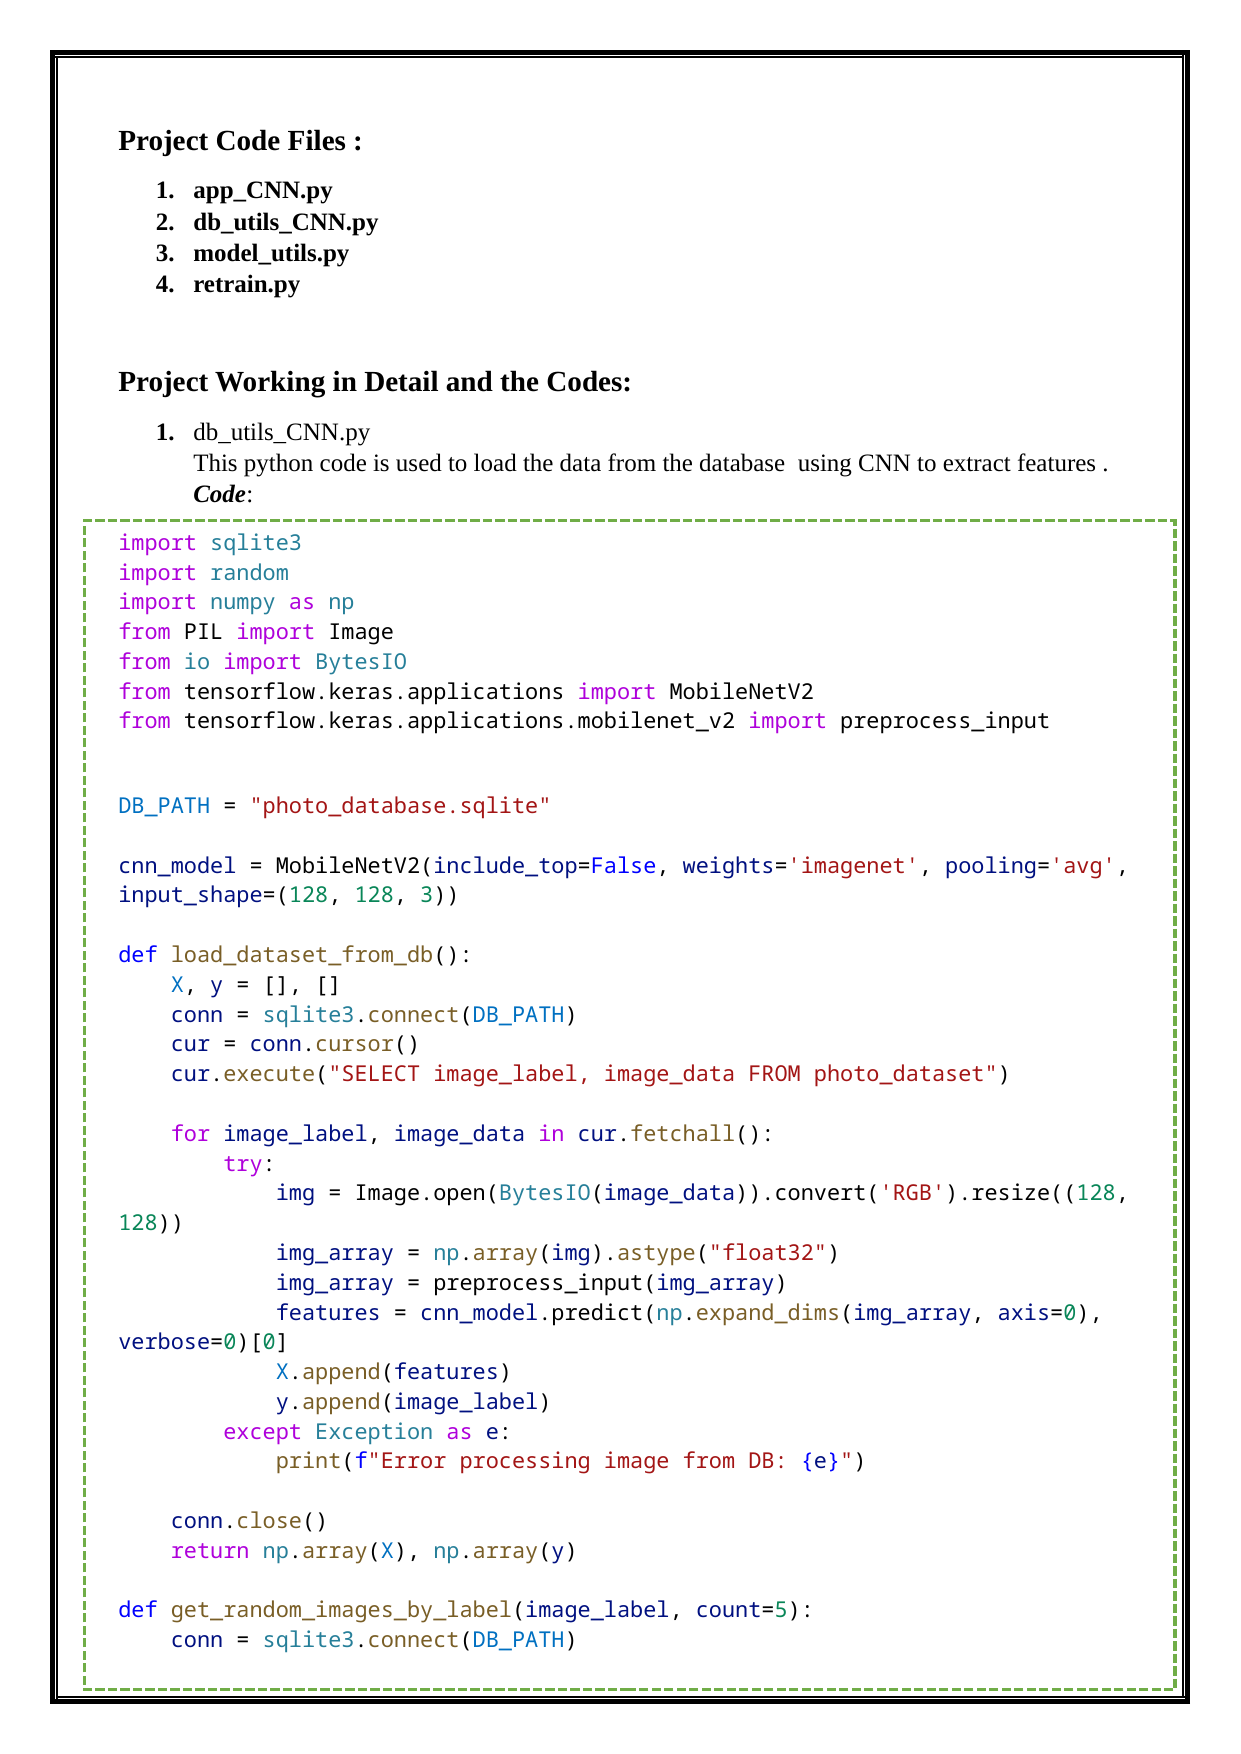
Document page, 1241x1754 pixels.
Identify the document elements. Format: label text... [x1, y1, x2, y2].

text conn.close() [118, 1505, 1165, 1535]
text img_array = preprocess_input(img_array) [118, 1267, 1165, 1296]
list retrain.py [156, 269, 1165, 297]
text return np.array(X), np.array(y) [118, 1535, 1165, 1564]
list db_utils_CNN.py [156, 207, 1165, 235]
text features = cnn_model.predict(np.expand_dims(img_array, axis=0), verbose=0)[0] [118, 1296, 1165, 1356]
text print(f"Error processing image from DB: {e}") [118, 1445, 1165, 1475]
list This python code is used to load the data from the database using CNN to extract features . [193, 448, 1165, 477]
text DB_PATH = "photo_database.sqlite" [118, 790, 1165, 820]
text conn = sqlite3.connect(DB_PATH) [118, 998, 1165, 1028]
text from io import BytesIO [118, 646, 1165, 676]
text import random [118, 556, 1165, 586]
text conn = sqlite3.connect(DB_PATH) [118, 1624, 1165, 1654]
text def get_random_images_by_label(image_label, count=5): [118, 1594, 1165, 1624]
text from tensorflow.keras.applications import MobileNetV2 [118, 676, 1165, 705]
list app_CNN.py [156, 176, 1165, 204]
text import sqlite3 [118, 527, 1165, 556]
text X, y = [], [] [118, 969, 1165, 998]
text img_array = np.array(img).astype("float32") [118, 1237, 1165, 1267]
list model_utils.py [156, 238, 1165, 266]
text def load_dataset_from_db(): [118, 939, 1165, 969]
text from tensorflow.keras.applications.mobilenet_v2 import preprocess_input [118, 705, 1165, 735]
text cur.execute("SELECT image_label, image_data FROM photo_dataset") [118, 1058, 1165, 1088]
text import numpy as np [118, 586, 1165, 616]
text cur = conn.cursor() [118, 1028, 1165, 1058]
text Project Working in Detail and the Codes: [118, 364, 1165, 398]
text X.append(features) [118, 1356, 1165, 1386]
text try: [118, 1147, 1165, 1177]
text cnn_model = MobileNetV2(include_top=False, weights='imagenet', pooling='avg', input_shape=(128, 128, 3)) [118, 849, 1165, 909]
list Code: [193, 479, 1165, 508]
text Project Code Files : [118, 123, 1165, 156]
text from PIL import Image [118, 616, 1165, 646]
text img = Image.open(BytesIO(image_data)).convert('RGB').resize((128, 128)) [118, 1177, 1165, 1237]
text for image_label, image_data in cur.fetchall(): [118, 1118, 1165, 1147]
list db_utils_CNN.py [156, 417, 1165, 446]
text except Exception as e: [118, 1416, 1165, 1445]
text y.append(image_label) [118, 1386, 1165, 1416]
